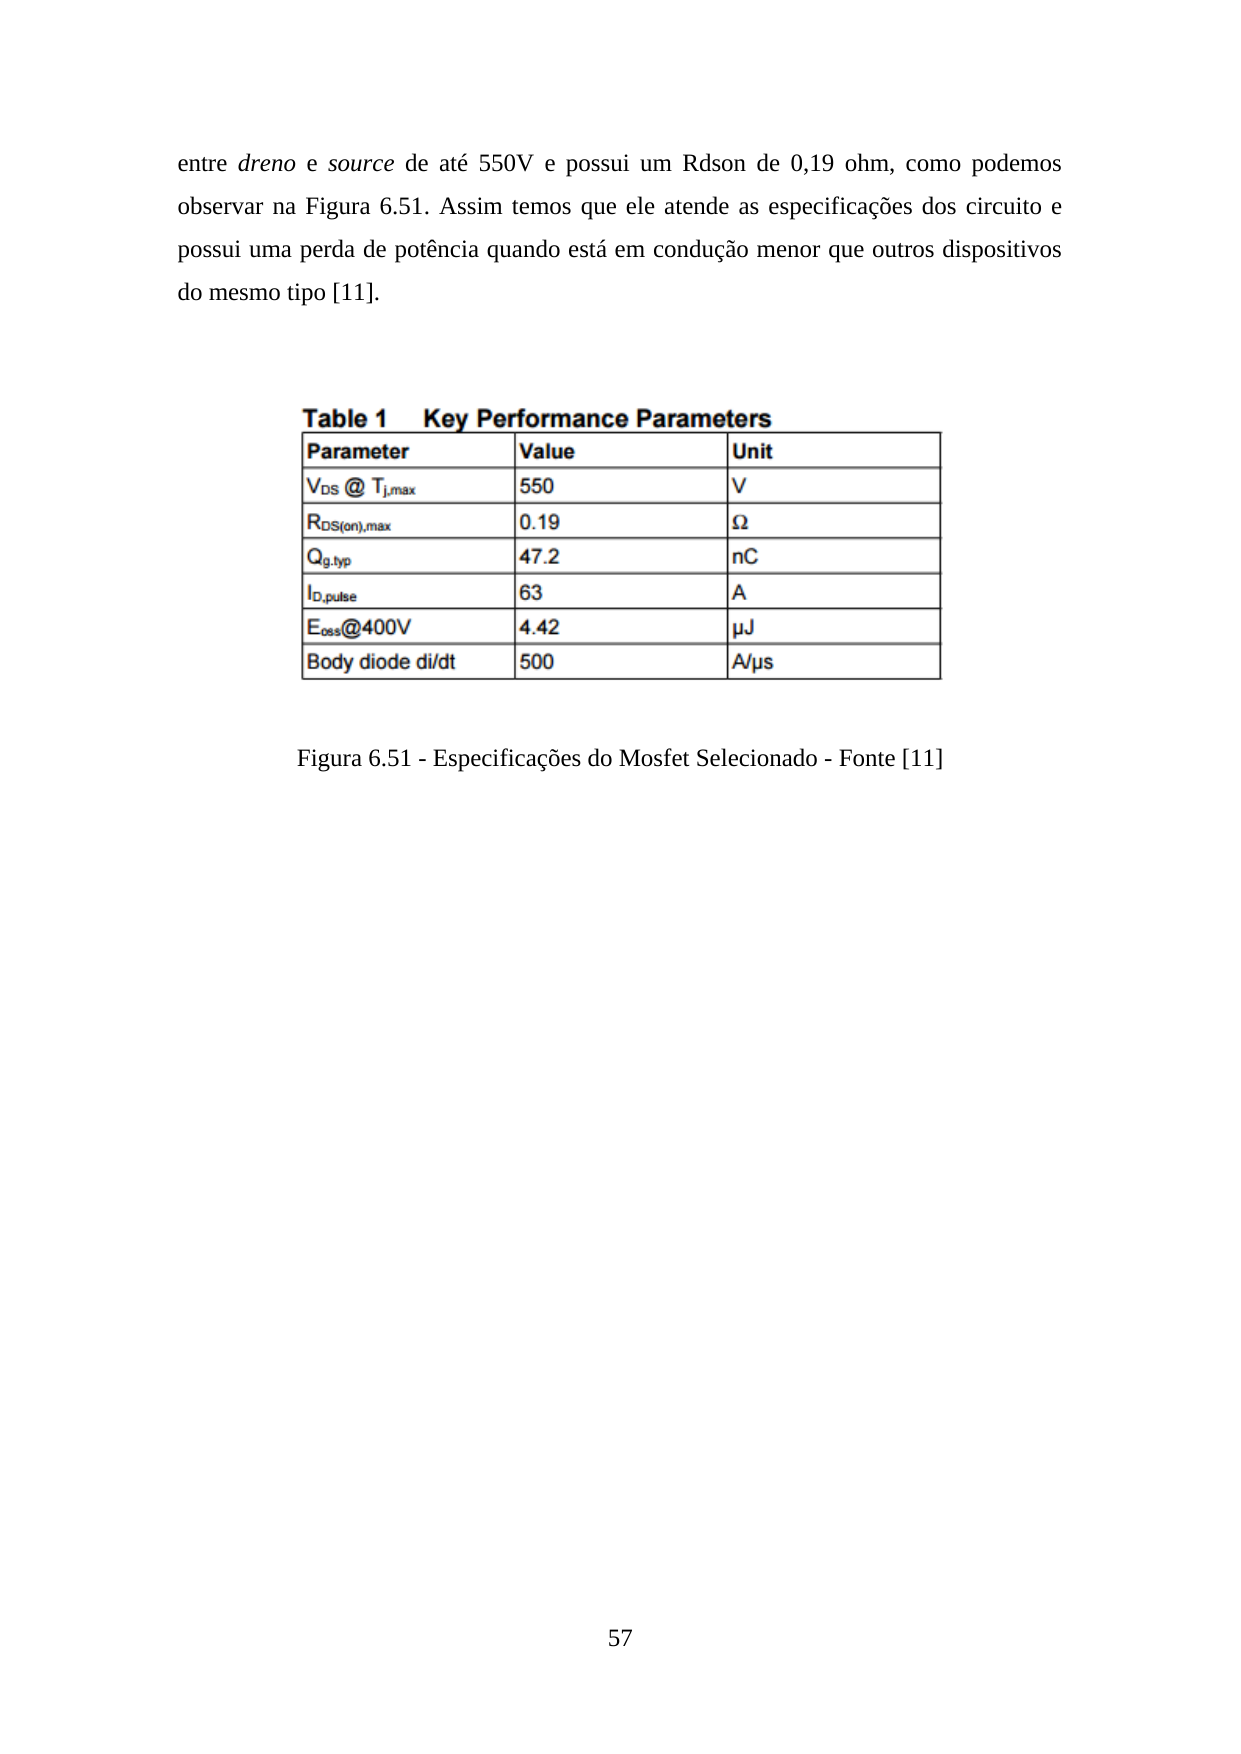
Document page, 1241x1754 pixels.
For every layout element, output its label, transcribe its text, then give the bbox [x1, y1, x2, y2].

picture [283, 396, 957, 713]
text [177, 148, 1063, 306]
